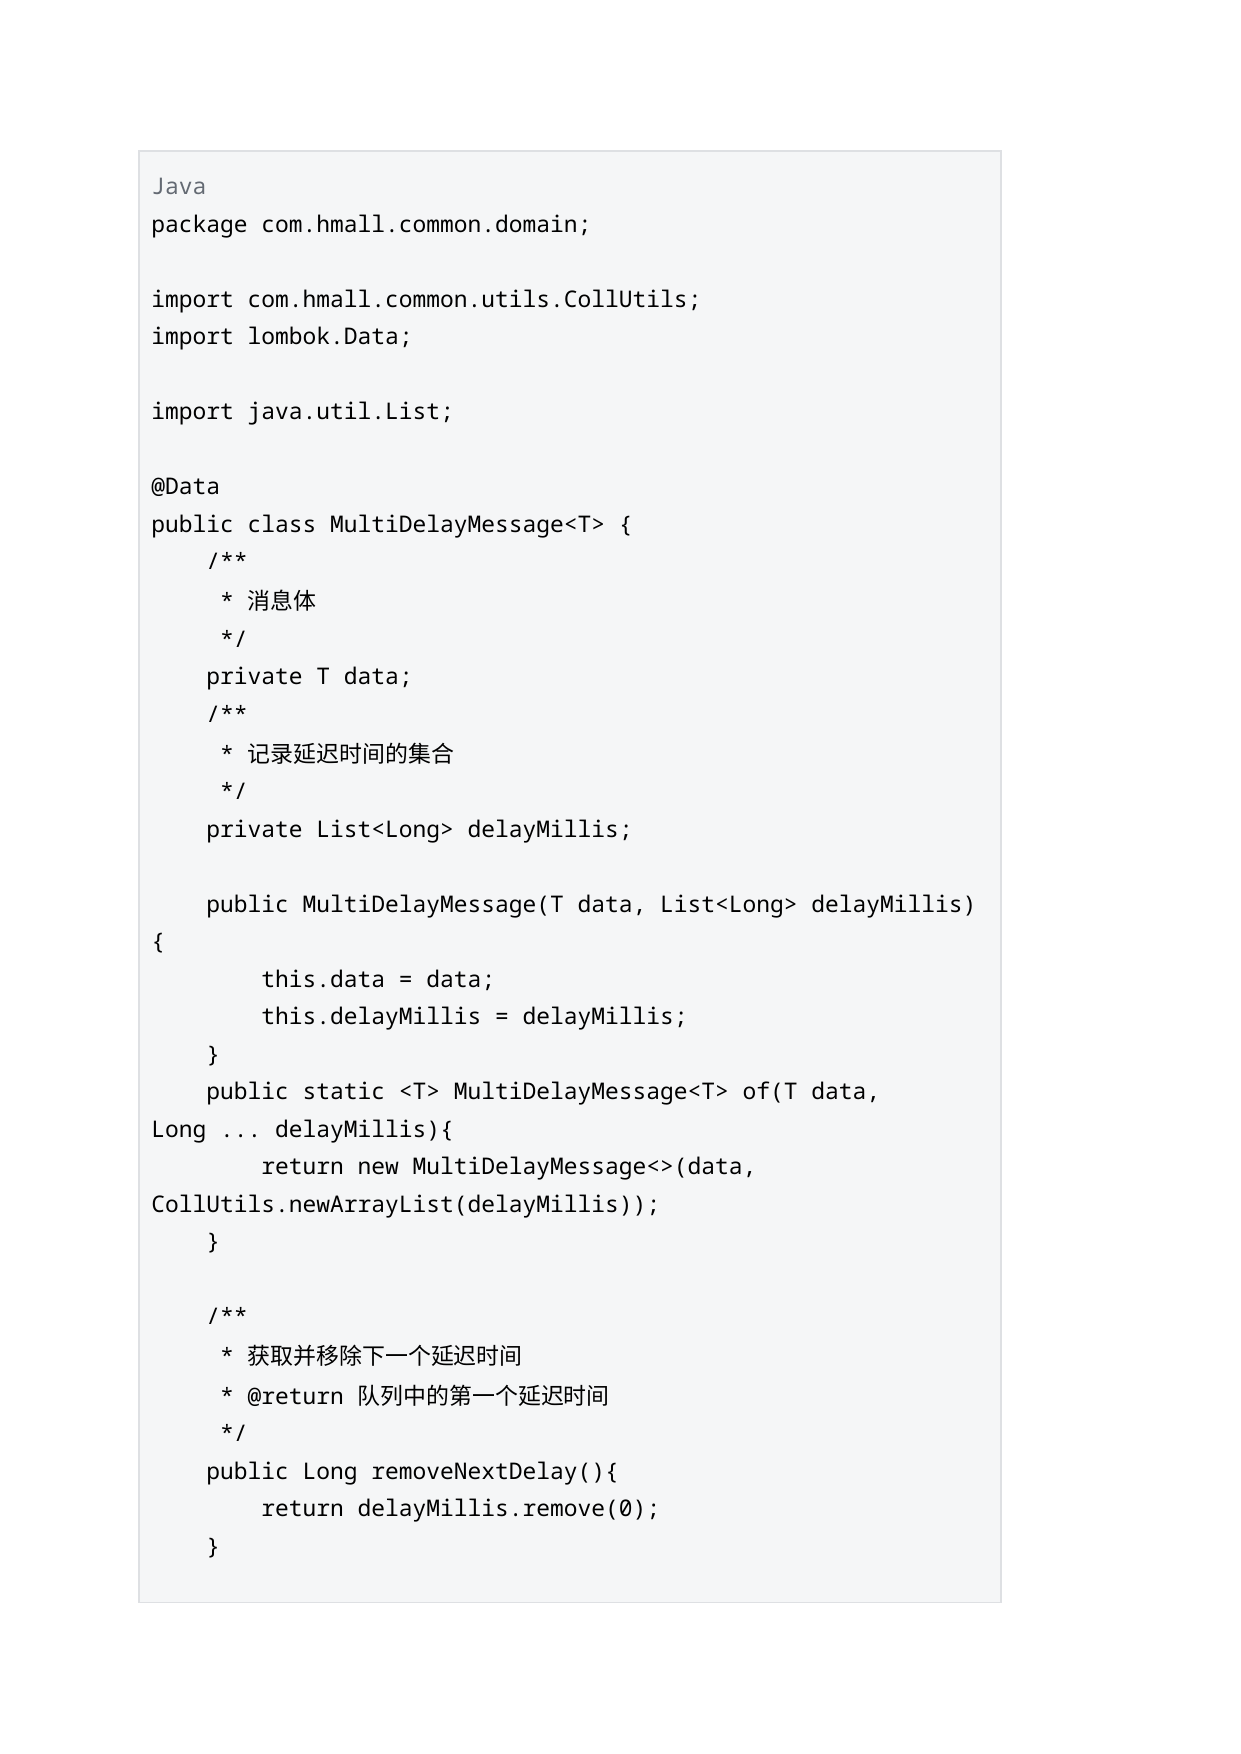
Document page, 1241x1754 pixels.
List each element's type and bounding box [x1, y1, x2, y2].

table_header [140, 152, 1000, 1602]
